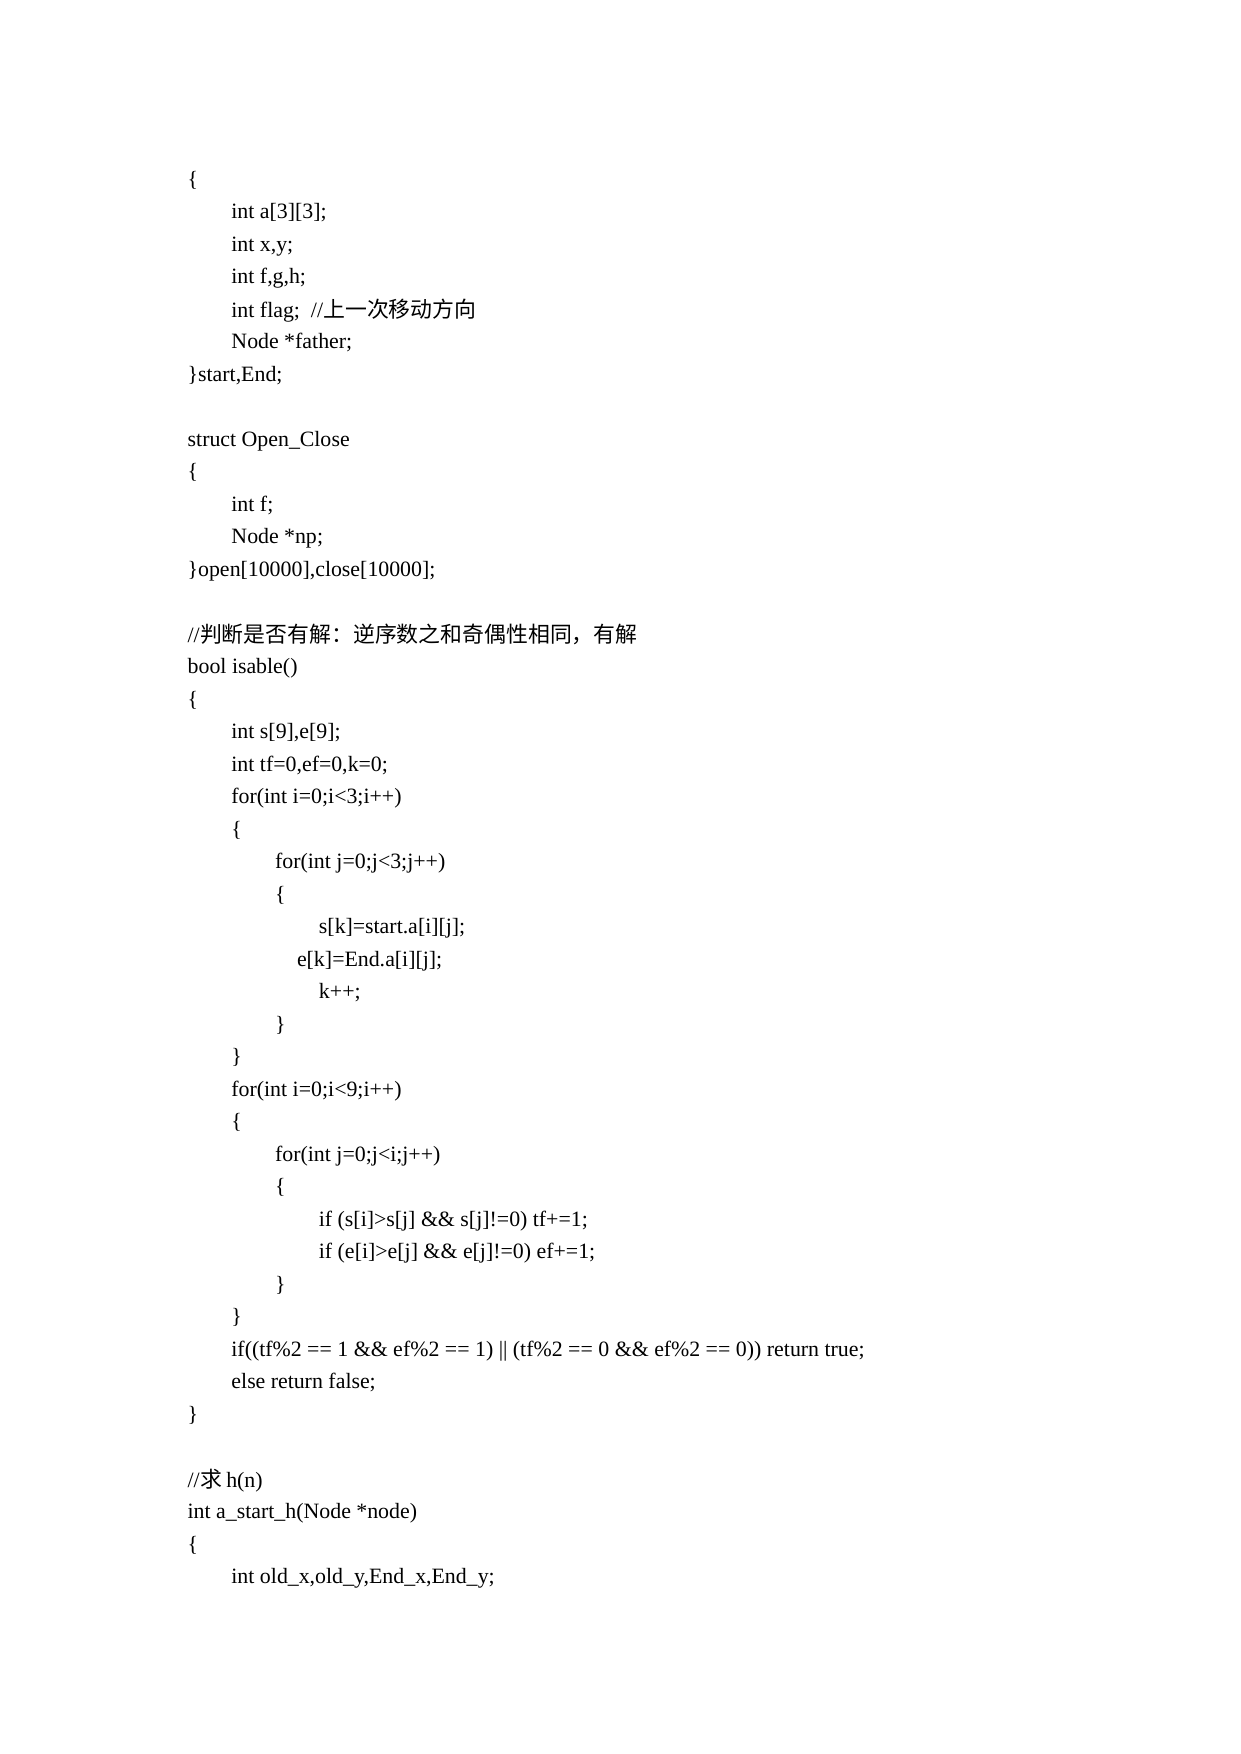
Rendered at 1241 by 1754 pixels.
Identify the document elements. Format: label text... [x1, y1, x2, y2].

text }start,End; [187, 357, 1053, 389]
text { [187, 1104, 1053, 1137]
text } [187, 1397, 1053, 1429]
text { [187, 454, 1053, 487]
text int f; [187, 487, 1053, 519]
text int x,y; [187, 227, 1053, 259]
text int old_x,old_y,End_x,End_y; [187, 1559, 1053, 1592]
text else return false; [187, 1364, 1053, 1397]
text int s[9],e[9]; [187, 714, 1053, 747]
text { [187, 812, 1053, 844]
text //求h(n) [187, 1462, 1053, 1494]
text if (e[i]>e[j] && e[j]!=0) ef+=1; [187, 1234, 1053, 1267]
text Node *father; [187, 324, 1053, 357]
text for(int j=0;j<3;j++) [187, 844, 1053, 877]
text s[k]=start.a[i][j]; [187, 909, 1053, 942]
text { [187, 682, 1053, 714]
text bool isable() [187, 649, 1053, 682]
text int tf=0,ef=0,k=0; [187, 747, 1053, 779]
text } [187, 1299, 1053, 1332]
text } [187, 1039, 1053, 1072]
text k++; [187, 974, 1053, 1007]
text for(int i=0;i<3;i++) [187, 779, 1053, 812]
text { [187, 162, 1053, 194]
text int a_start_h(Node *node) [187, 1494, 1053, 1527]
text for(int j=0;j<i;j++) [187, 1137, 1053, 1169]
text }open[10000],close[10000]; [187, 552, 1053, 584]
text int a[3][3]; [187, 194, 1053, 227]
text //判断是否有解：逆序数之和奇偶性相同，有解 [187, 617, 1053, 649]
text int f,g,h; [187, 259, 1053, 292]
text int flag; //上一次移动方向 [187, 292, 1053, 324]
text { [187, 877, 1053, 909]
text Node *np; [187, 519, 1053, 552]
text if (s[i]>s[j] && s[j]!=0) tf+=1; [187, 1202, 1053, 1234]
text } [187, 1267, 1053, 1299]
text } [187, 1007, 1053, 1039]
text e[k]=End.a[i][j]; [187, 942, 1053, 974]
text struct Open_Close [187, 422, 1053, 454]
text { [187, 1527, 1053, 1559]
text for(int i=0;i<9;i++) [187, 1072, 1053, 1104]
text { [187, 1169, 1053, 1202]
text if((tf%2 == 1 && ef%2 == 1) || (tf%2 == 0 && ef%2 == 0)) return true; [187, 1332, 1053, 1364]
